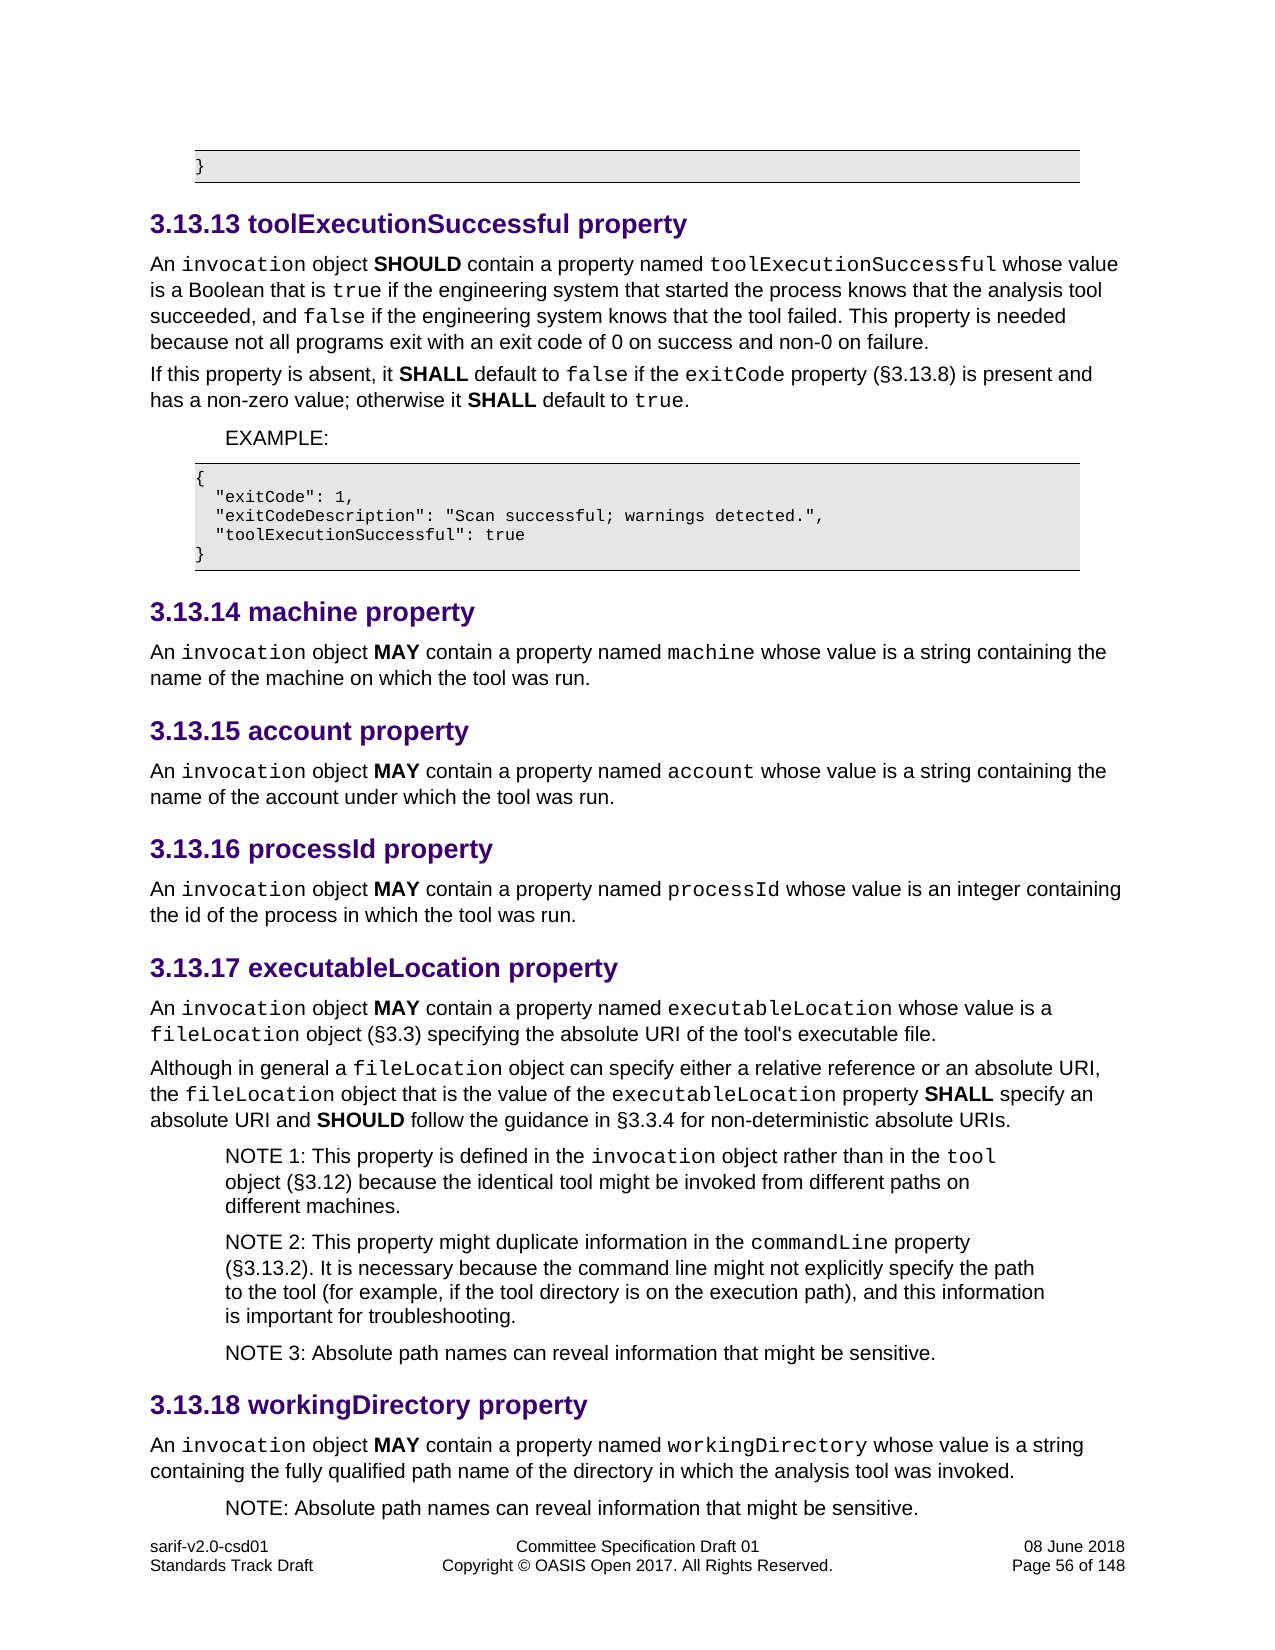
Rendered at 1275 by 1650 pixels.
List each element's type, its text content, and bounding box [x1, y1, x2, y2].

text An invocation object MAY contain a property named machine whose value is a string containing the name of the machine on which the tool was run. [150, 640, 1125, 690]
text { [195, 464, 1080, 481]
text An invocation object MAY contain a property named account whose value is a string containing the name of the account under which the tool was run. [150, 759, 1125, 808]
text EXAMPLE: [225, 426, 1050, 450]
subtitle account property [150, 715, 1125, 746]
text NOTE 2: This property might duplicate information in the commandLine property (§3.13.2). It is necessary because the command line might not explicitly specify the path to the tool (for example, if the tool directory is on the execution path), and this information is important for troubleshooting. [225, 1230, 1050, 1328]
text "toolExecutionSuccessful": true [195, 519, 1080, 538]
text Although in general a fileLocation object can specify either a relative reference or an absolute URI, the fileLocation object that is the value of the executableLocation property SHALL specify an absolute URI and SHOULD follow the guidance in §3.3.4 for non-deterministic absolute URIs. [150, 1056, 1125, 1131]
subtitle machine property [150, 596, 1125, 628]
text An invocation object MAY contain a property named workingDirectory whose value is a string containing the fully qualified path name of the directory in which the analysis tool was invoked. [150, 1433, 1125, 1483]
text An invocation object MAY contain a property named executableLocation whose value is a fileLocation object (§3.3) specifying the absolute URI of the tool's executable file. [150, 996, 1125, 1047]
text NOTE 3: Absolute path names can reveal information that might be sensitive. [225, 1340, 1050, 1364]
text If this property is absent, it SHALL default to false if the exitCode property (§3.13.8) is present and has a non-zero value; otherwise it SHALL default to true. [150, 362, 1125, 414]
subtitle toolExecutionSuccessful property [150, 208, 1125, 240]
text } [195, 151, 1080, 182]
subtitle executableLocation property [150, 952, 1125, 983]
text } [195, 538, 1080, 570]
subtitle workingDirectory property [150, 1389, 1125, 1421]
text NOTE: Absolute path names can reveal information that might be sensitive. [225, 1495, 1050, 1519]
subtitle processId property [150, 833, 1125, 865]
text An invocation object SHOULD contain a property named toolExecutionSuccessful whose value is a Boolean that is true if the engineering system that started the process knows that the analysis tool succeeded, and false if the engineering system knows that the tool failed. This property is needed because not all programs exit with an exit code of 0 on success and non-0 on failure. [150, 252, 1125, 354]
text "exitCodeDescription": "Scan successful; warnings detected.", [195, 500, 1080, 519]
text "exitCode": 1, [195, 481, 1080, 500]
text An invocation object MAY contain a property named processId whose value is an integer containing the id of the process in which the tool was run. [150, 877, 1125, 927]
